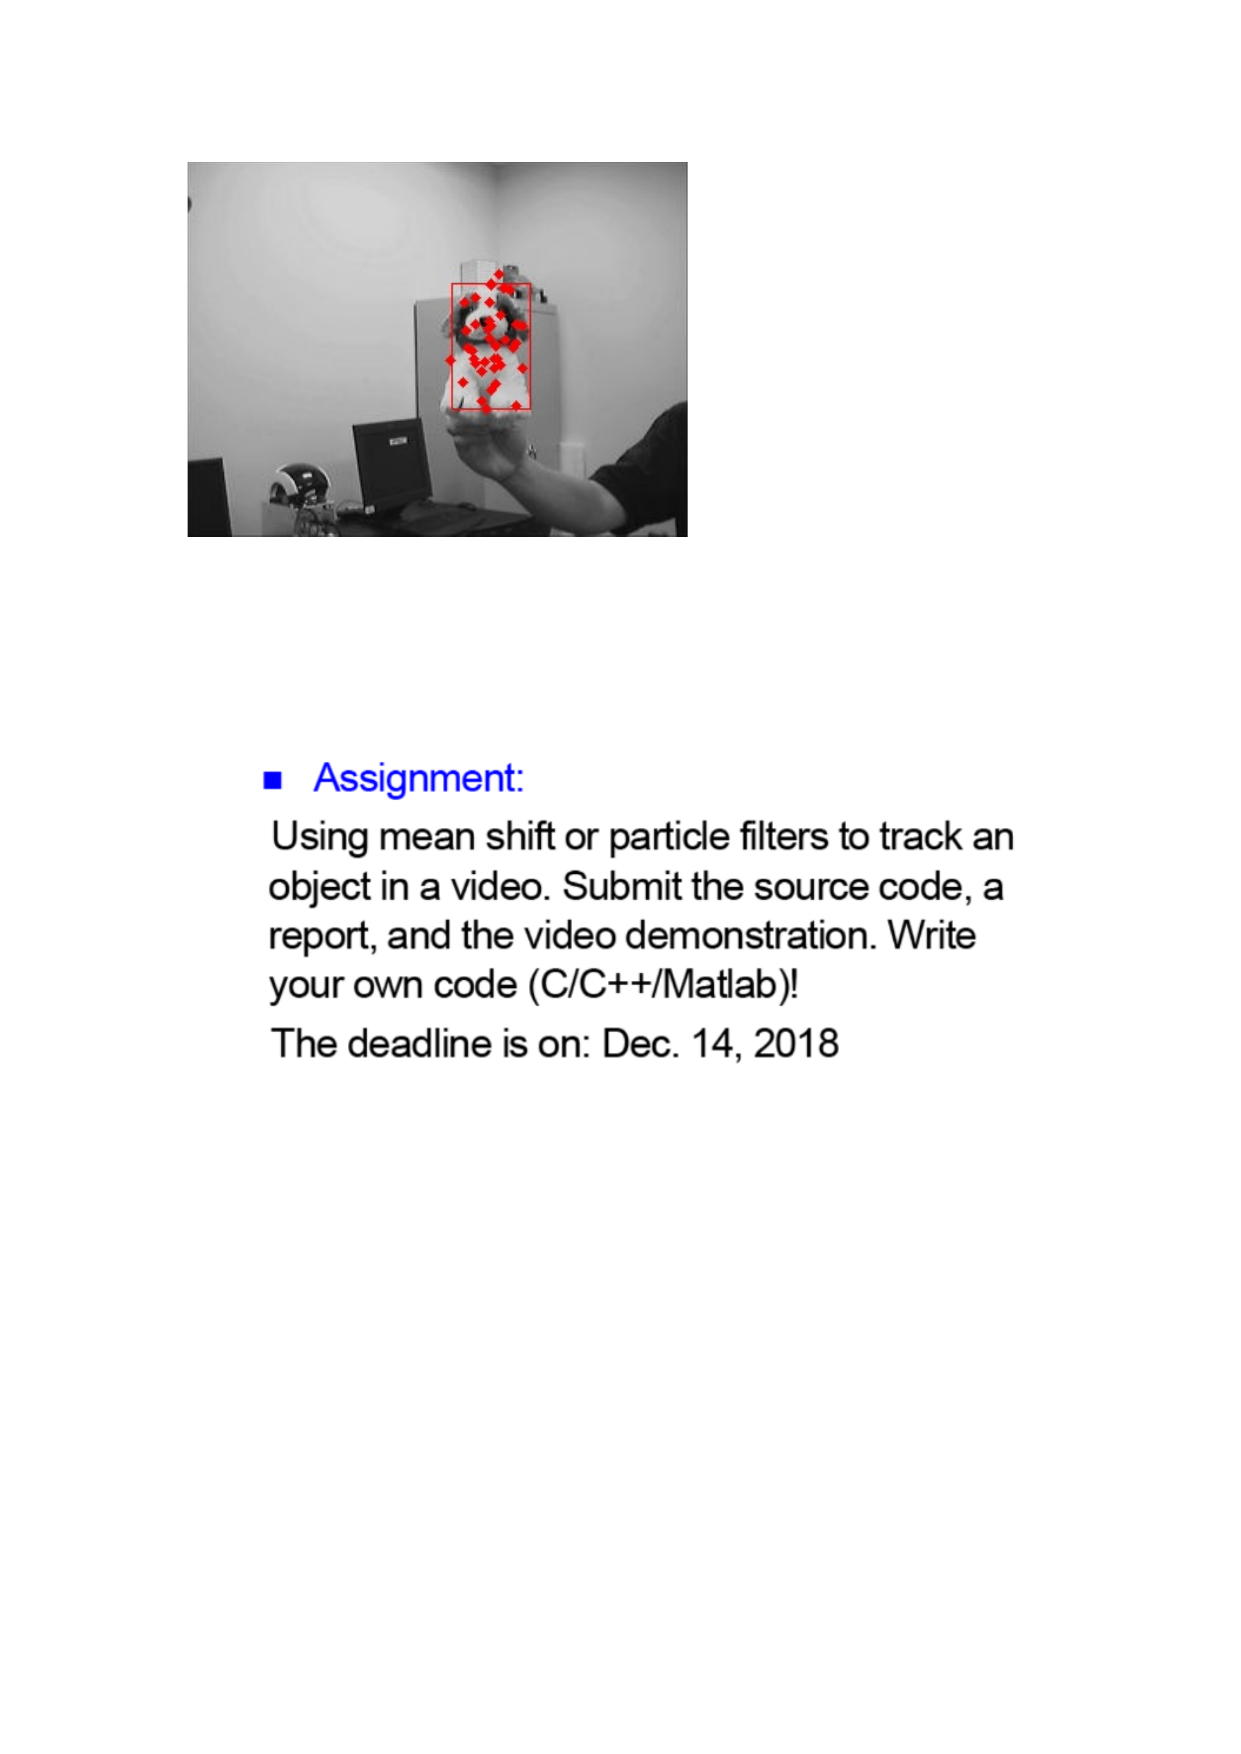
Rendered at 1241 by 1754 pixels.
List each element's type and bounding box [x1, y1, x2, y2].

picture [187, 162, 688, 537]
picture [187, 682, 1053, 1125]
